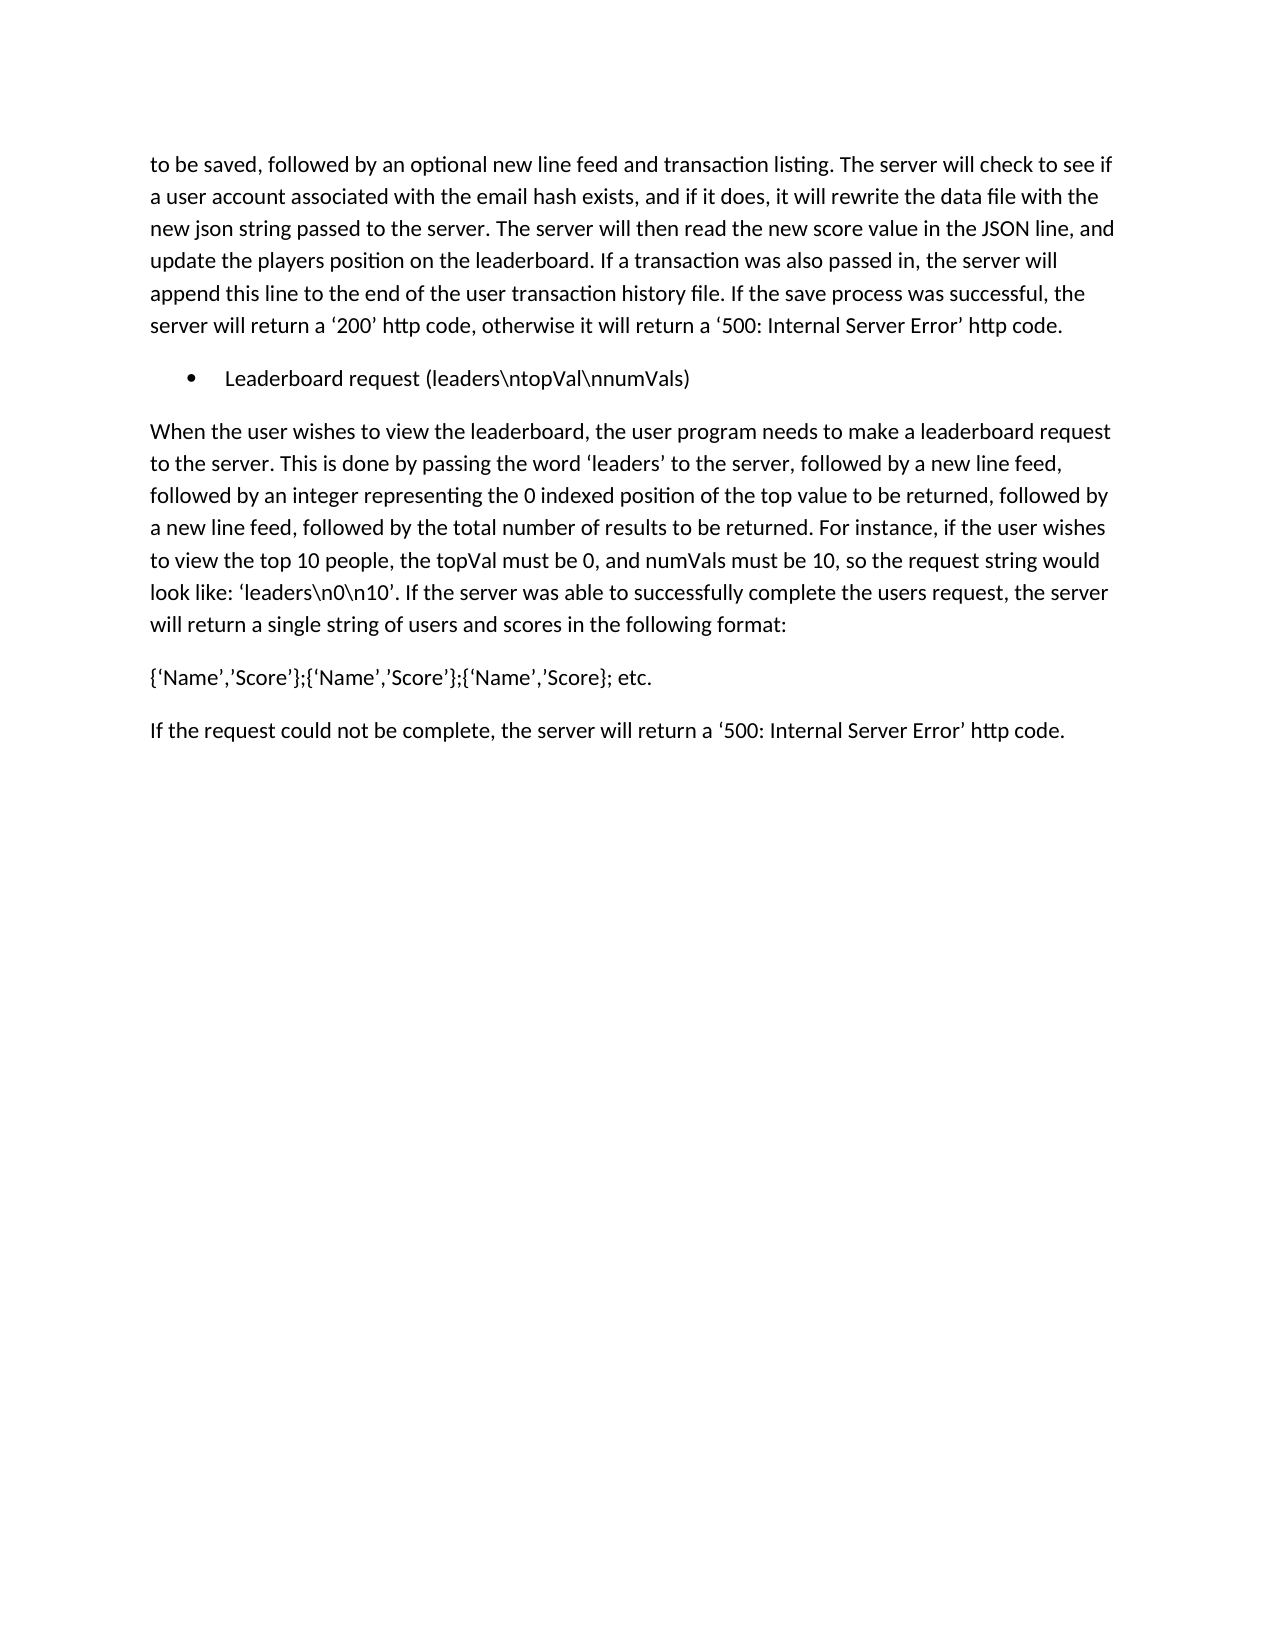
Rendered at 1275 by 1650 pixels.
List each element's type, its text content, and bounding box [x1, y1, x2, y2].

text When the user wishes to view the leaderboard, the user program needs to make a leaderboard request to the server. This is done by passing the word ‘leaders’ to the server, followed by a new line feed, followed by an integer representing the 0 indexed position of the top value to be returned, followed by a new line feed, followed by the total number of results to be returned. For instance, if the user wishes to view the top 10 people, the topVal must be 0, and numVals must be 10, so the request string would look like: ‘leaders\n0\n10’. If the server was able to successfully complete the users request, the server will return a single string of users and scores in the following format: [150, 417, 1125, 638]
text If the request could not be complete, the server will return a ‘500: Internal Server Error’ http code. [150, 716, 1125, 744]
text {‘Name’,’Score’};{‘Name’,’Score’};{‘Name’,’Score}; etc. [150, 663, 1125, 691]
list Leaderboard request (leaders\ntopVal\nnumVals) [187, 364, 1125, 392]
